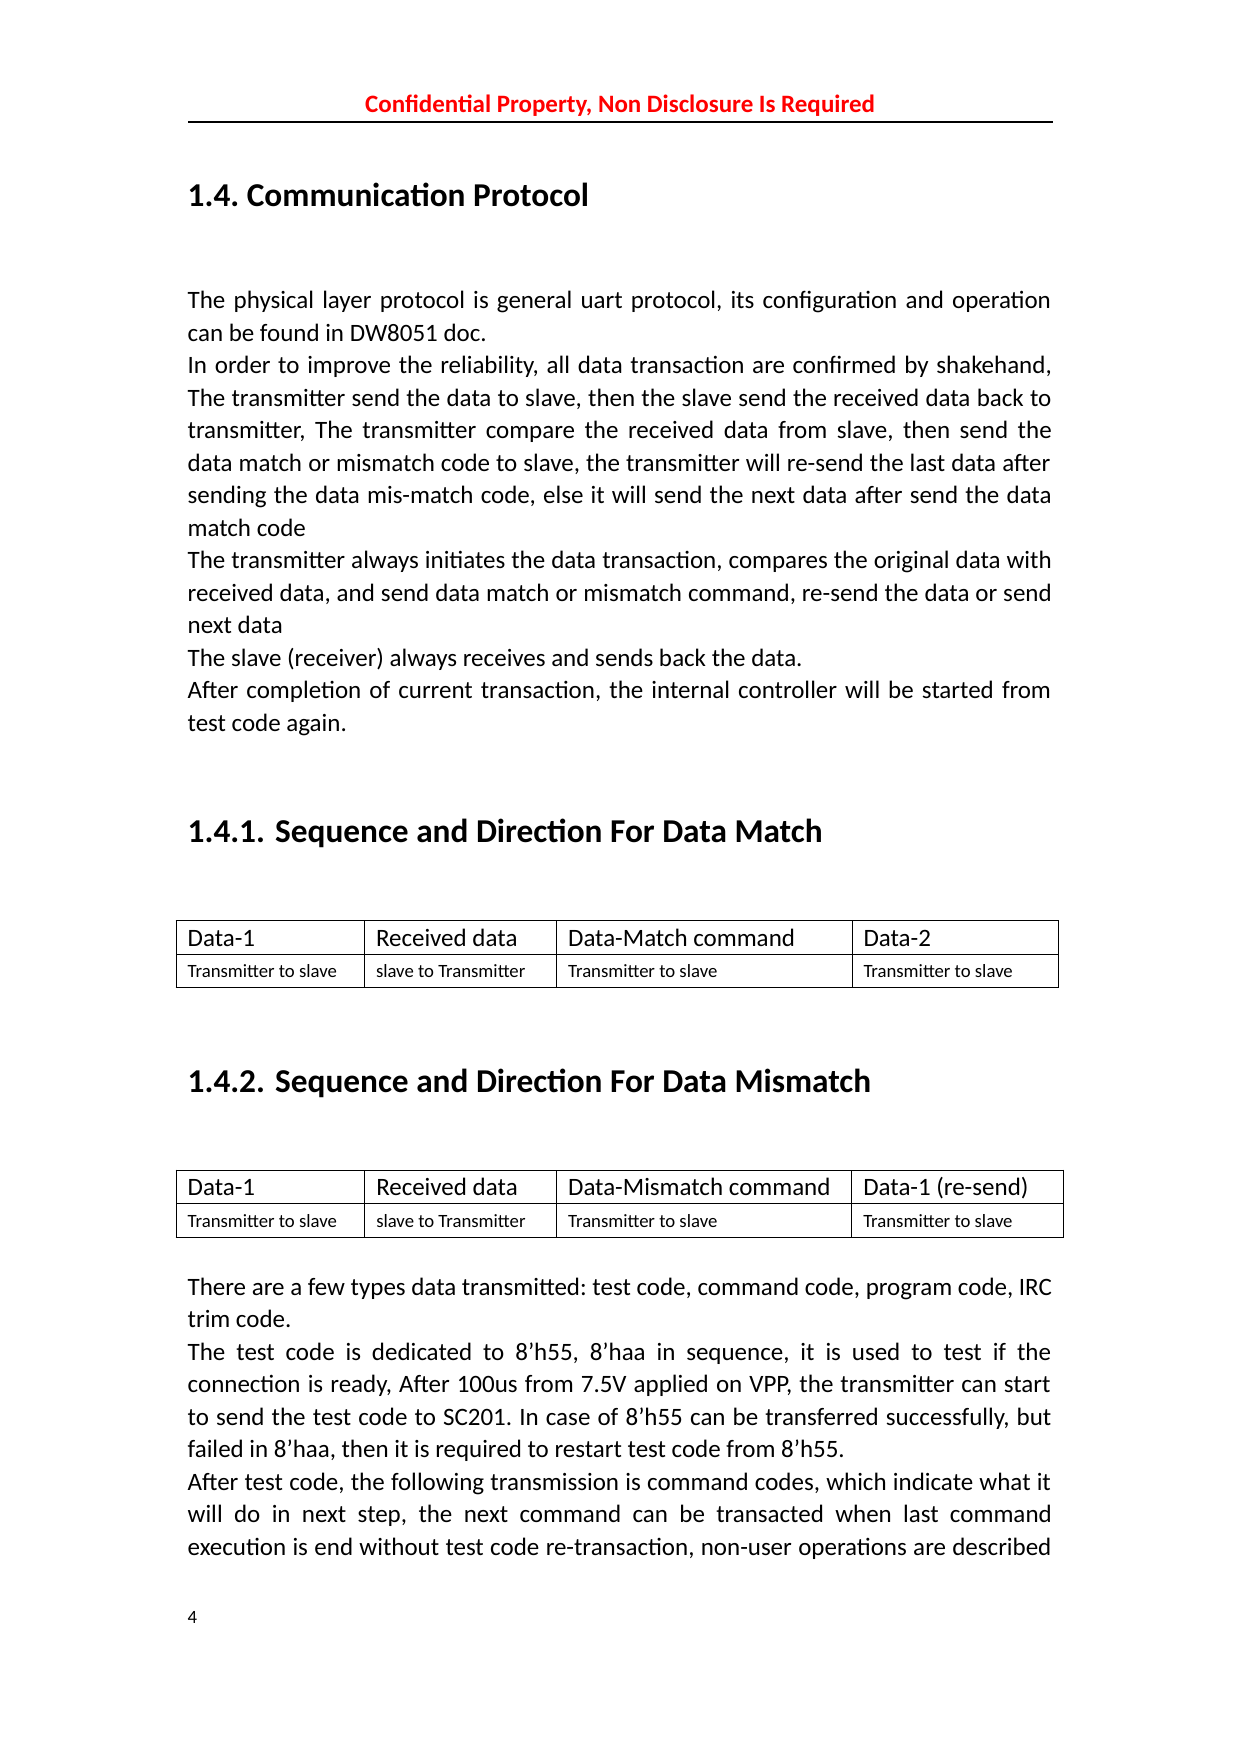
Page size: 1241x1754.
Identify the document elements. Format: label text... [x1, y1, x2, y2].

table_header Data-Match command [557, 921, 852, 954]
table_header Data-2 [853, 921, 1058, 954]
table_header Data-Mismatch command [557, 1171, 851, 1203]
table_cell Transmitter to slave [557, 955, 852, 987]
table_cell slave to Transmitter [365, 1204, 556, 1237]
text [187, 1465, 1053, 1563]
table_header Data-1 [177, 921, 364, 954]
text After completion of current transaction, the internal controller will be started from test code again. [187, 674, 1053, 739]
table_header Received data [365, 1171, 556, 1203]
table_header Data-1 (re-send) [852, 1171, 1063, 1203]
text The test code is dedicated to 8’h55, 8’haa in sequence, it is used to test if the connection is ready, After 100us from 7.5V applied on VPP, the transmitter can start to send the test code to SC201. In case of 8’h55 can be transferred successfully, but failed in 8’haa, then it is required to restart test code from 8’h55. [187, 1335, 1053, 1465]
table_cell Transmitter to slave [853, 955, 1058, 987]
subtitle Sequence and Direction For Data Mismatch [187, 1048, 1053, 1113]
table_cell slave to Transmitter [365, 955, 556, 987]
subtitle Sequence and Direction For Data Match [187, 798, 1053, 863]
table_cell Transmitter to slave [557, 1204, 851, 1237]
text The transmitter always initiates the data transaction, compares the original data with received data, and send data match or mismatch command, re-send the data or send next data [187, 544, 1053, 641]
text There are a few types data transmitted: test code, command code, program code, IRC trim code. [187, 1270, 1053, 1335]
table_header Received data [365, 921, 556, 954]
text In order to improve the reliability, all data transaction are confirmed by shakehand, The transmitter send the data to slave, then the slave send the received data back to transmitter, The transmitter compare the received data from slave, then send the data match or mismatch code to slave, the transmitter will re-send the last data after sending the data mis-match code, else it will send the next data after send the data match code [187, 349, 1053, 544]
table_header Data-1 [177, 1171, 364, 1203]
table_cell Transmitter to slave [177, 1204, 364, 1237]
table_cell Transmitter to slave [852, 1204, 1063, 1237]
text The slave (receiver) always receives and sends back the data. [187, 641, 1053, 674]
text The physical layer protocol is general uart protocol, its configuration and operation can be found in DW8051 doc. [187, 284, 1053, 349]
table_cell Transmitter to slave [177, 955, 364, 987]
subtitle Communication Protocol [187, 162, 1053, 227]
